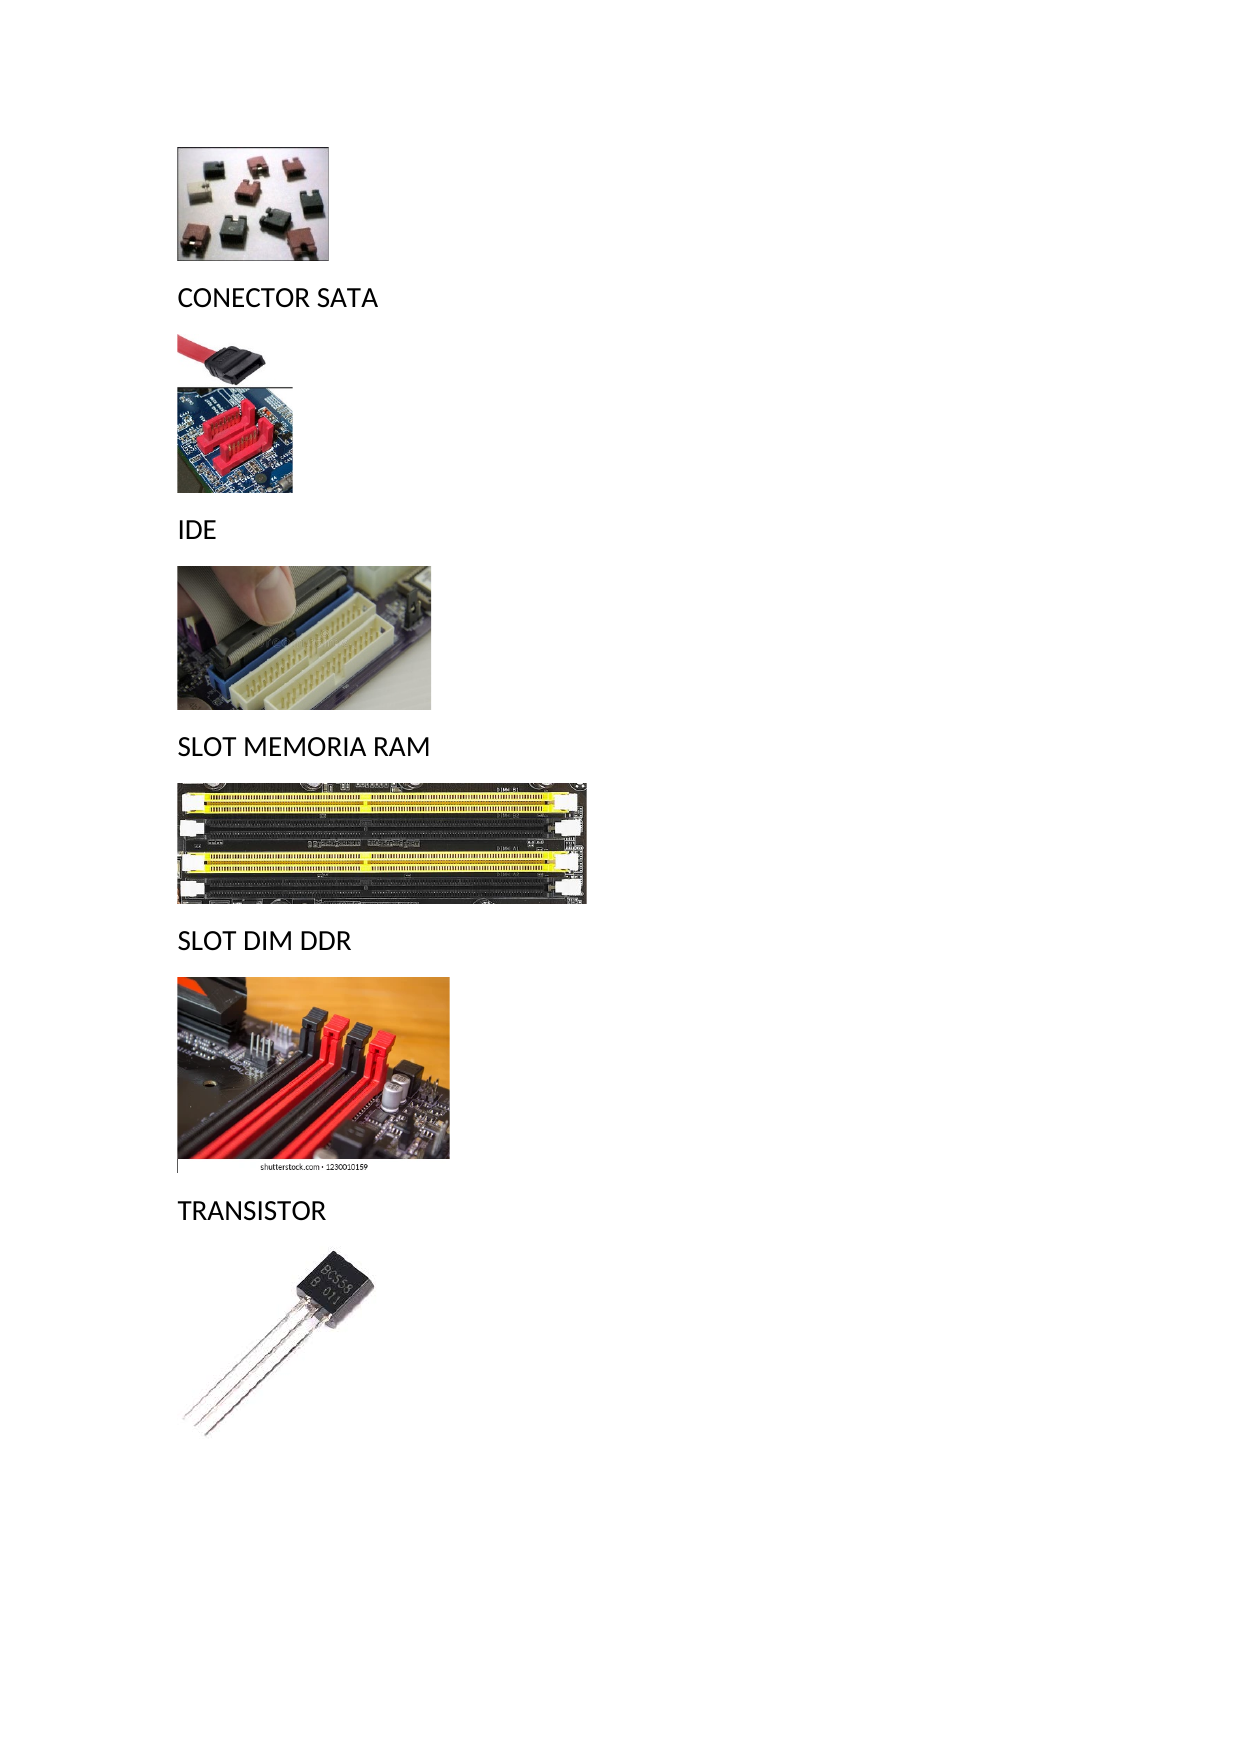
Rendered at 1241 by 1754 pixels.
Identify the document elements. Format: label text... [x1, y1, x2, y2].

picture [177, 566, 432, 710]
picture [177, 1246, 377, 1447]
picture [177, 334, 293, 493]
picture [177, 977, 450, 1173]
picture [177, 783, 587, 904]
text TRANSISTOR [177, 1192, 1063, 1227]
text SLOT MEMORIA RAM [177, 728, 1063, 764]
text SLOT DIM DDR [177, 922, 1063, 958]
picture [177, 147, 329, 261]
text CONECTOR SATA [177, 279, 1063, 315]
text IDE [177, 511, 1063, 547]
